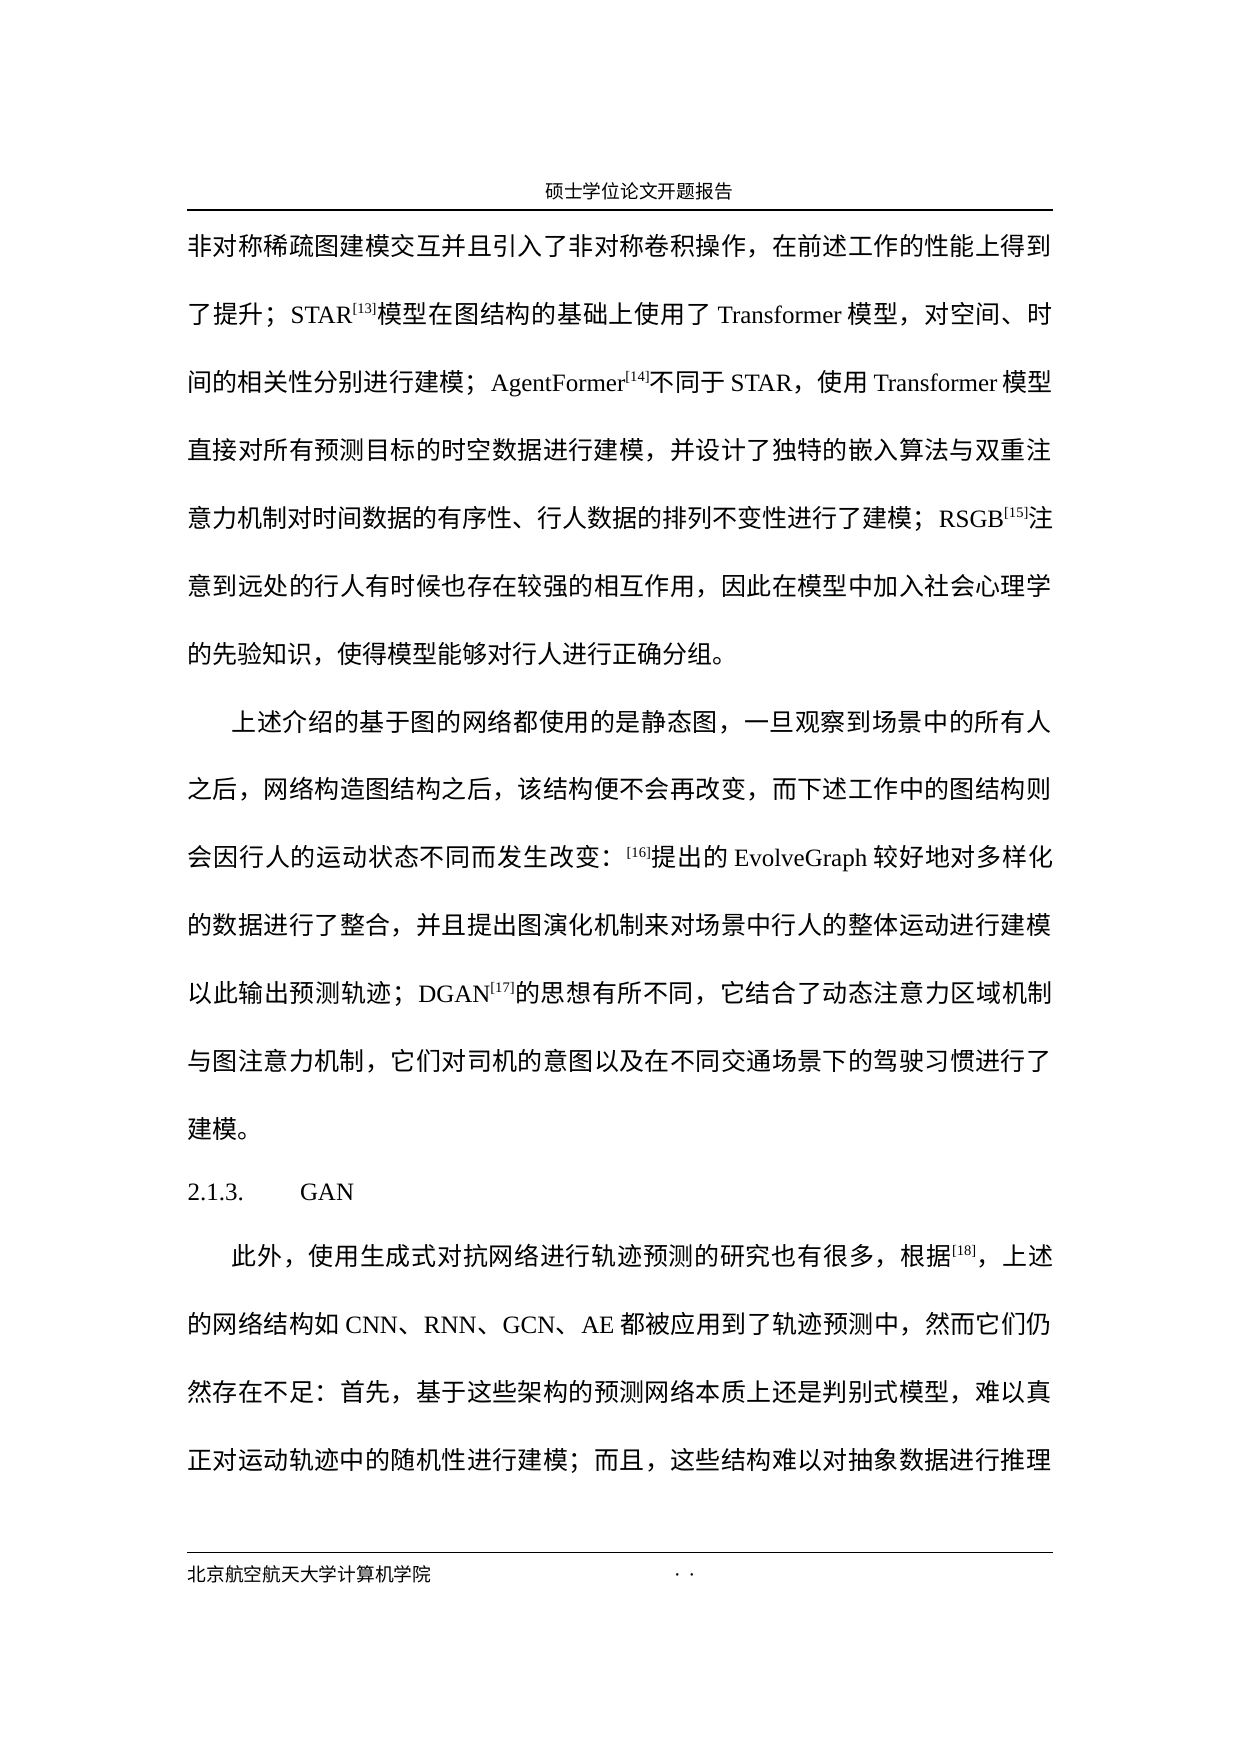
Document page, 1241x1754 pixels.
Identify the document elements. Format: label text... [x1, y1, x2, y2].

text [187, 1221, 1053, 1492]
text 上述介绍的基于图的网络都使用的是静态图，一旦观察到场景中的所有人之后，网络构造图结构之后，该结构便不会再改变，而下述工作中的图结构则会因行人的运动状态不同而发生改变：[]提出的EvolveGraph较好地对多样化的数据进行了整合，并且提出图演化机制来对场景中行人的整体运动进行建模，以此输出预测轨迹；DGAN[]的思想有所不同，它结合了动态注意力区域机制与图注意力机制，它们对司机的意图以及在不同交通场景下的驾驶习惯进行了建模。 [187, 686, 1053, 1162]
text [187, 211, 1053, 686]
subtitle GAN [187, 1174, 1053, 1208]
